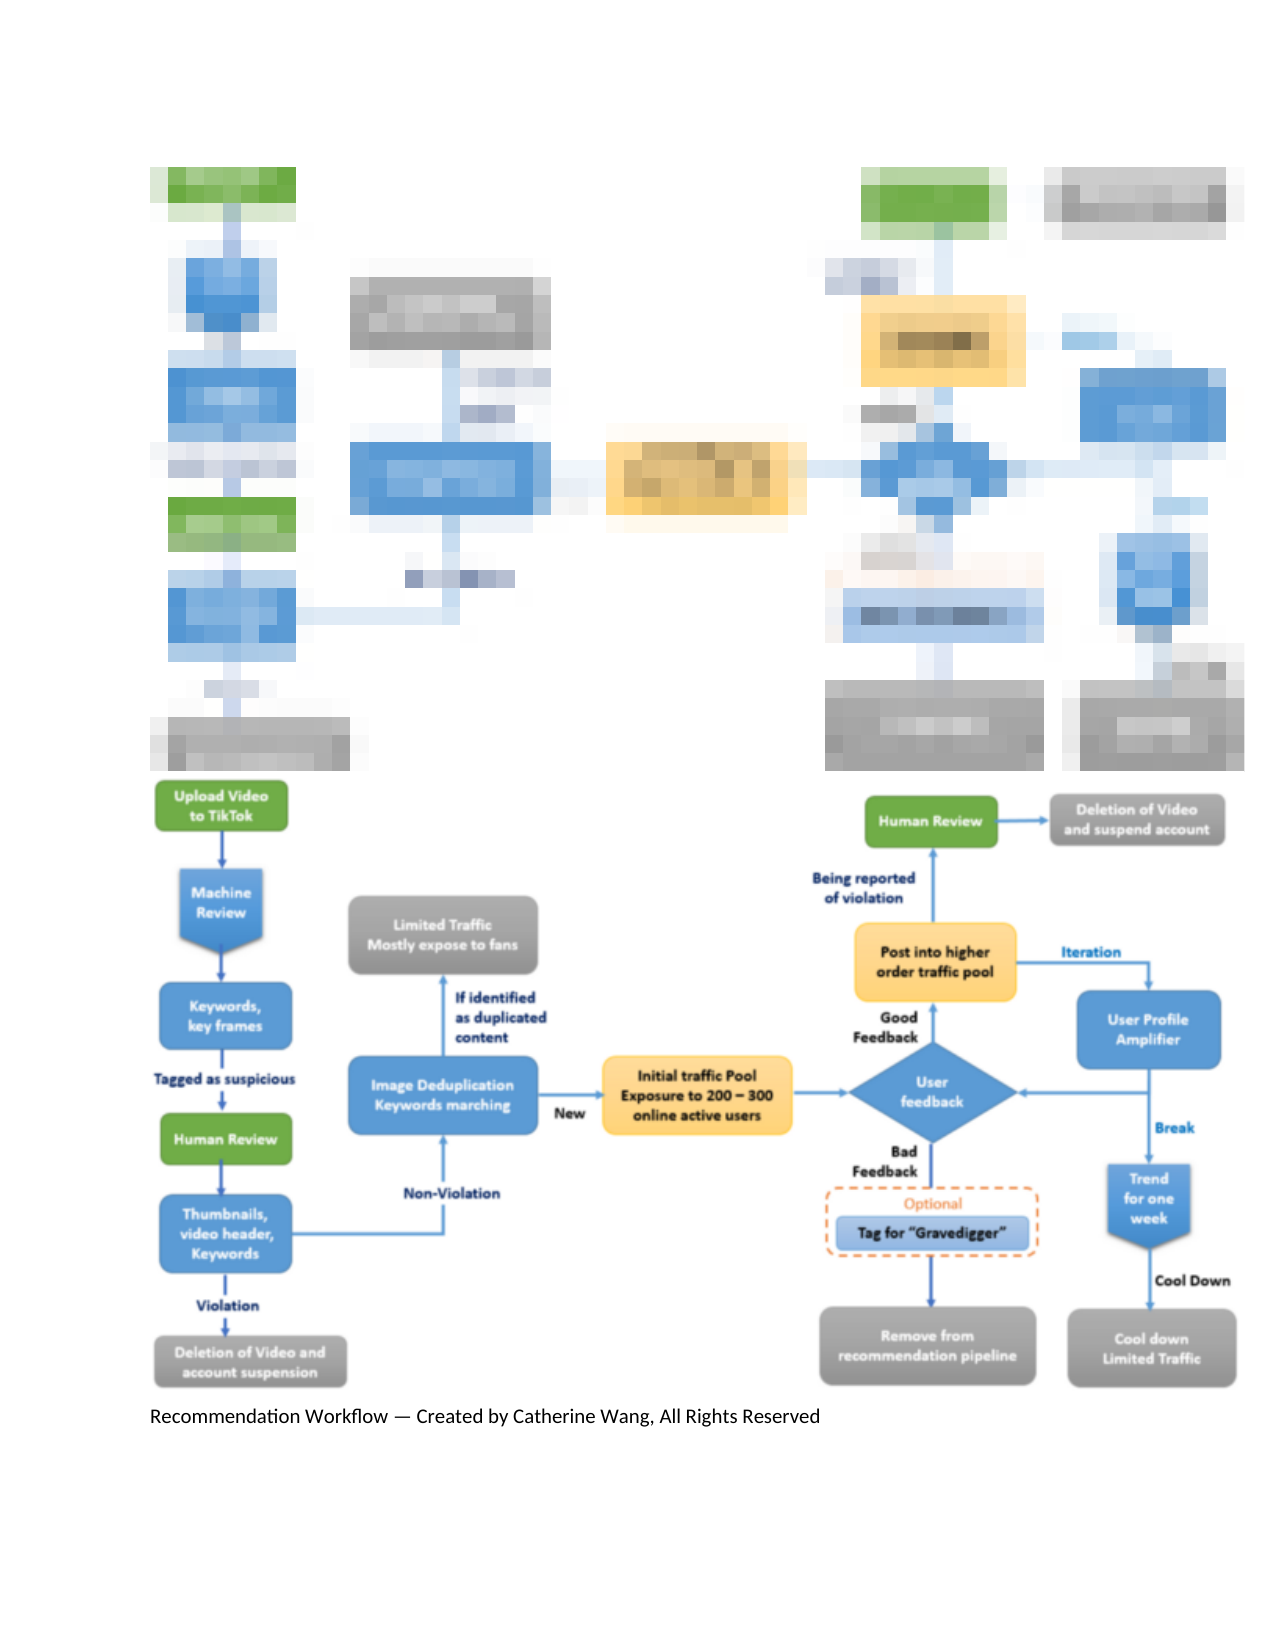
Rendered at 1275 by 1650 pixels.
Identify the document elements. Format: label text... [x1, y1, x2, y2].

picture [150, 150, 1245, 1394]
text Recommendation Workflow — Created by Catherine Wang, All Rights Reserved [150, 1403, 1125, 1429]
